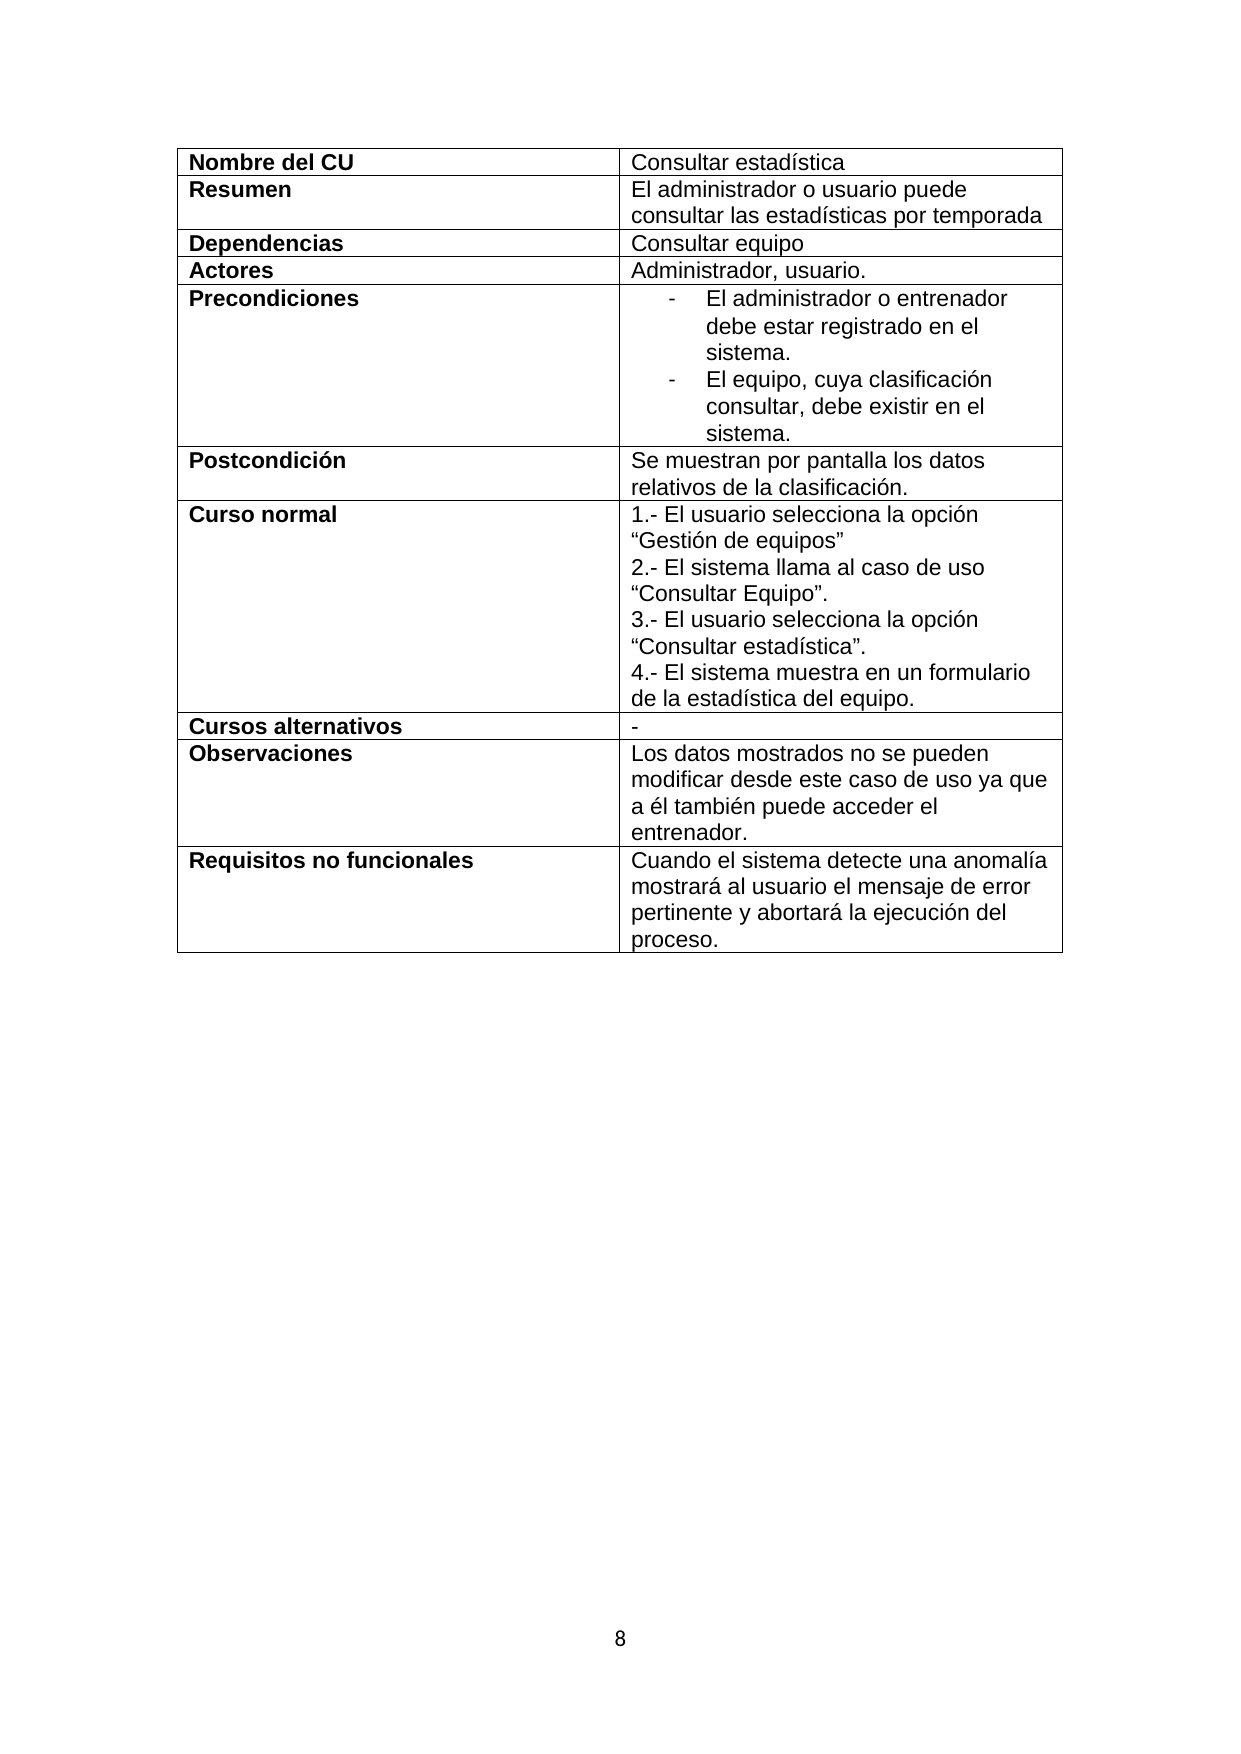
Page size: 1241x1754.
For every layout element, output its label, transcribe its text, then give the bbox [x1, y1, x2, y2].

table_cell Observaciones [178, 740, 619, 846]
table_cell Los datos mostrados no se pueden modificar desde este caso de uso ya que a él también puede acceder el entrenador. [620, 740, 1062, 846]
table_cell El administrador o usuario puede consultar las estadísticas por temporada [620, 176, 1062, 229]
table_cell Requisitos no funcionales [178, 847, 619, 952]
table_cell Curso normal [178, 501, 619, 712]
table_cell Consultar equipo [620, 230, 1062, 256]
table_cell Cursos alternativos [178, 713, 619, 739]
table_cell - [620, 713, 1062, 739]
table_cell Administrador, usuario. [620, 257, 1062, 283]
table_cell Dependencias [178, 230, 619, 256]
table_cell Precondiciones [178, 285, 619, 446]
table_cell Postcondición [178, 447, 619, 500]
table_header Consultar estadística [620, 149, 1062, 175]
table_cell Resumen [178, 176, 619, 229]
table_cell Se muestran por pantalla los datos relativos de la clasificación. [620, 447, 1062, 500]
table_cell Actores [178, 257, 619, 283]
table_header Nombre del CU [178, 149, 619, 175]
table_cell Cuando el sistema detecte una anomalía mostrará al usuario el mensaje de error pertinente y abortará la ejecución del proceso. [620, 847, 1062, 952]
table_cell 1.- El usuario selecciona la opción “Gestión de equipos” 2.- El sistema llama al caso de uso “Consultar Equipo”. 3.- El usuario selecciona la opción “Consultar estadística”. 4.- El sistema muestra en un formulario de la estadística del equipo. [620, 501, 1062, 712]
table_cell El administrador o entrenador debe estar registrado en el sistema. El equipo, cuya clasificación consultar, debe existir en el sistema. [620, 285, 1062, 446]
